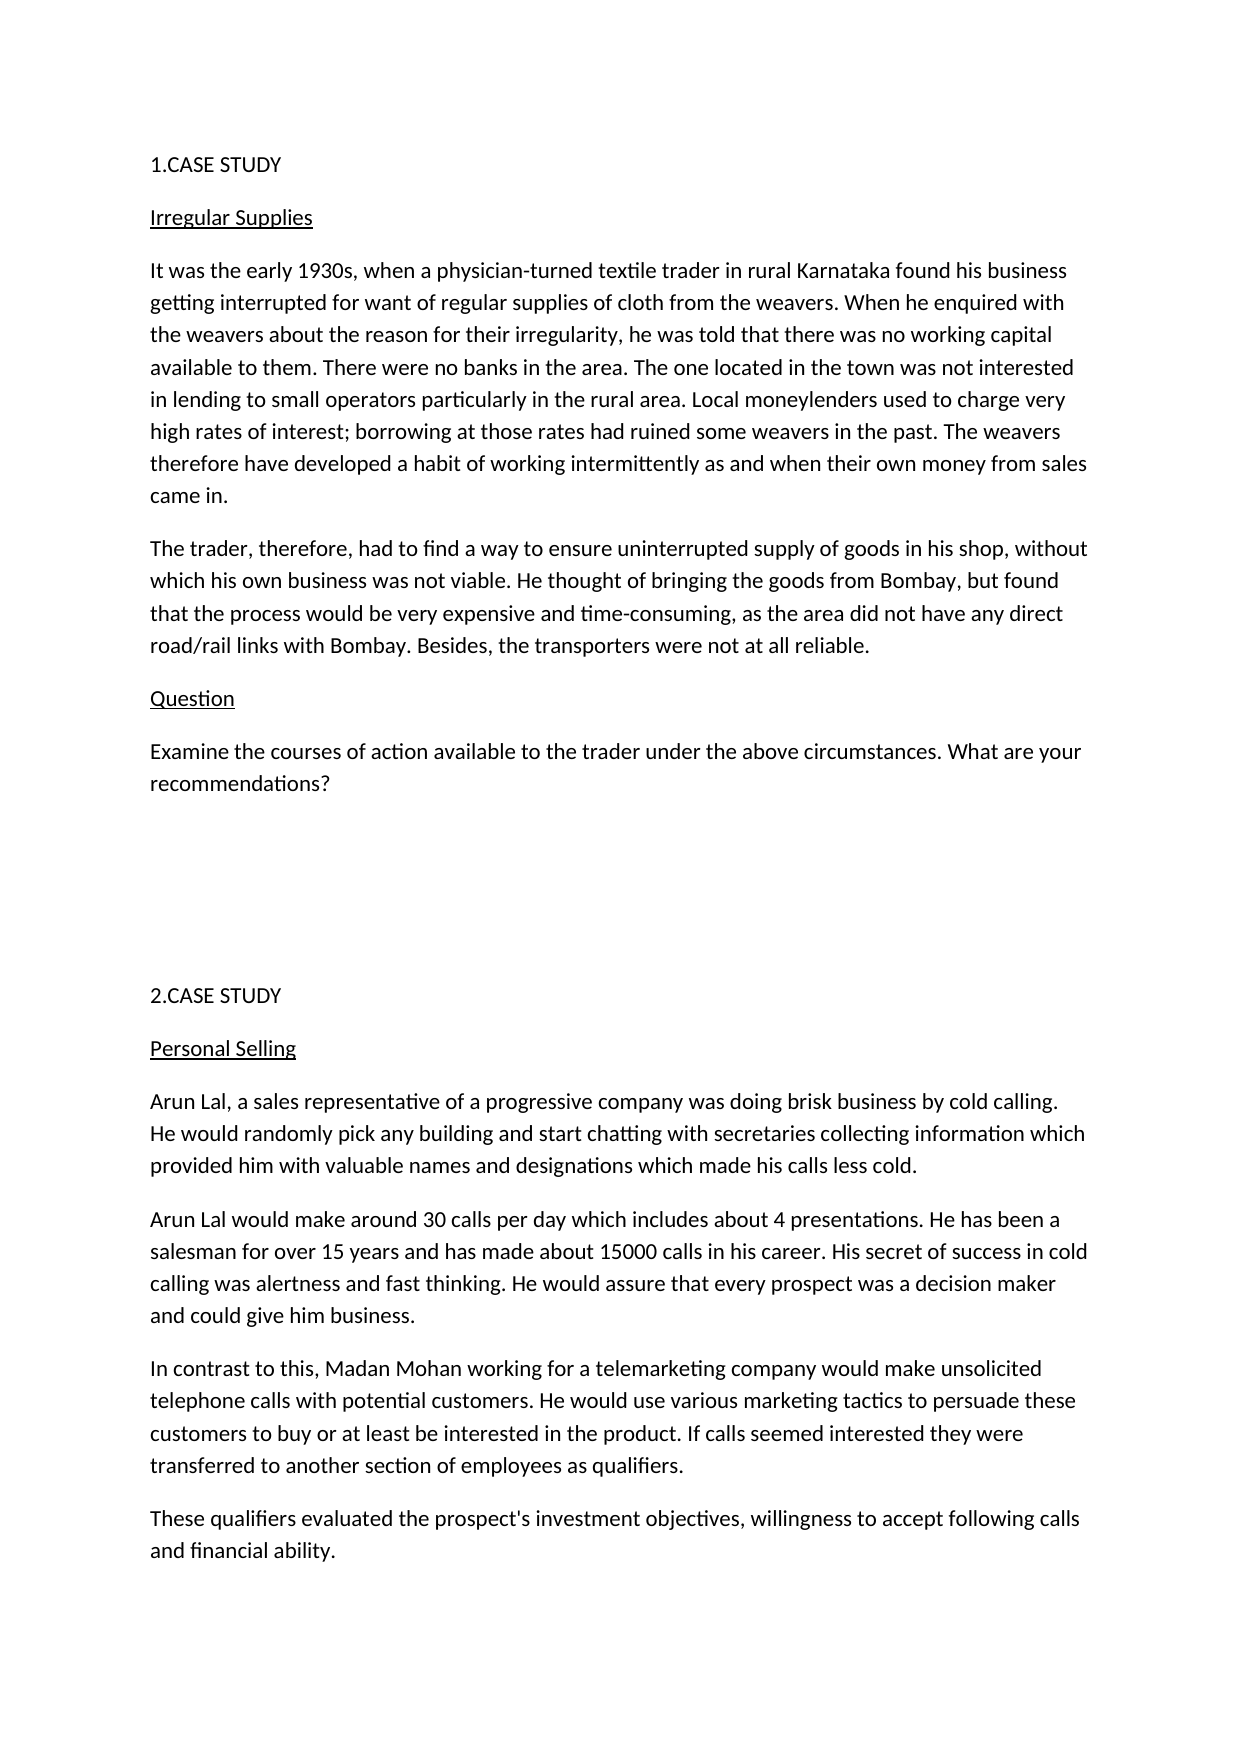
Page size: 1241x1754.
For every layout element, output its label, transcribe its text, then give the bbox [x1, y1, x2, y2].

text Examine the courses of action available to the trader under the above circumstances. What are your recommendations? [150, 737, 1090, 797]
text Personal Selling [150, 1034, 1090, 1062]
text 2.CASE STUDY [150, 981, 1090, 1009]
text Arun Lal would make around 30 calls per day which includes about 4 presentations. He has been a salesman for over 15 years and has made about 15000 calls in his career. His secret of success in cold calling was alertness and fast thinking. He would assure that every prospect was a decision maker and could give him business. [150, 1205, 1090, 1329]
text Irregular Supplies [150, 203, 1090, 231]
text Arun Lal, a sales representative of a progressive company was doing brisk business by cold calling. He would randomly pick any building and start chatting with secretaries collecting information which provided him with valuable names and designations which made his calls less cold. [150, 1087, 1090, 1180]
text Question [150, 684, 1090, 712]
text In contrast to this, Madan Mohan working for a telemarketing company would make unsolicited telephone calls with potential customers. He would use various marketing tactics to persuade these customers to buy or at least be interested in the product. If calls seemed interested they were transferred to another section of employees as qualifiers. [150, 1354, 1090, 1479]
text 1.CASE STUDY [150, 150, 1090, 178]
text It was the early 1930s, when a physician-turned textile trader in rural Karnataka found his business getting interrupted for want of regular supplies of cloth from the weavers. When he enquired with the weavers about the reason for their irregularity, he was told that there was no working capital available to them. There were no banks in the area. The one located in the town was not interested in lending to small operators particularly in the rural area. Local moneylenders used to charge very high rates of interest; borrowing at those rates had ruined some weavers in the past. The weavers therefore have developed a habit of working intermittently as and when their own money from sales came in. [150, 256, 1090, 509]
text These qualifiers evaluated the prospect's investment objectives, willingness to accept following calls and financial ability. [150, 1504, 1090, 1564]
text The trader, therefore, had to find a way to ensure uninterrupted supply of goods in his shop, without which his own business was not viable. He thought of bringing the goods from Bombay, but found that the process would be very expensive and time-consuming, as the area did not have any direct road/rail links with Bombay. Besides, the transporters were not at all reliable. [150, 534, 1090, 659]
